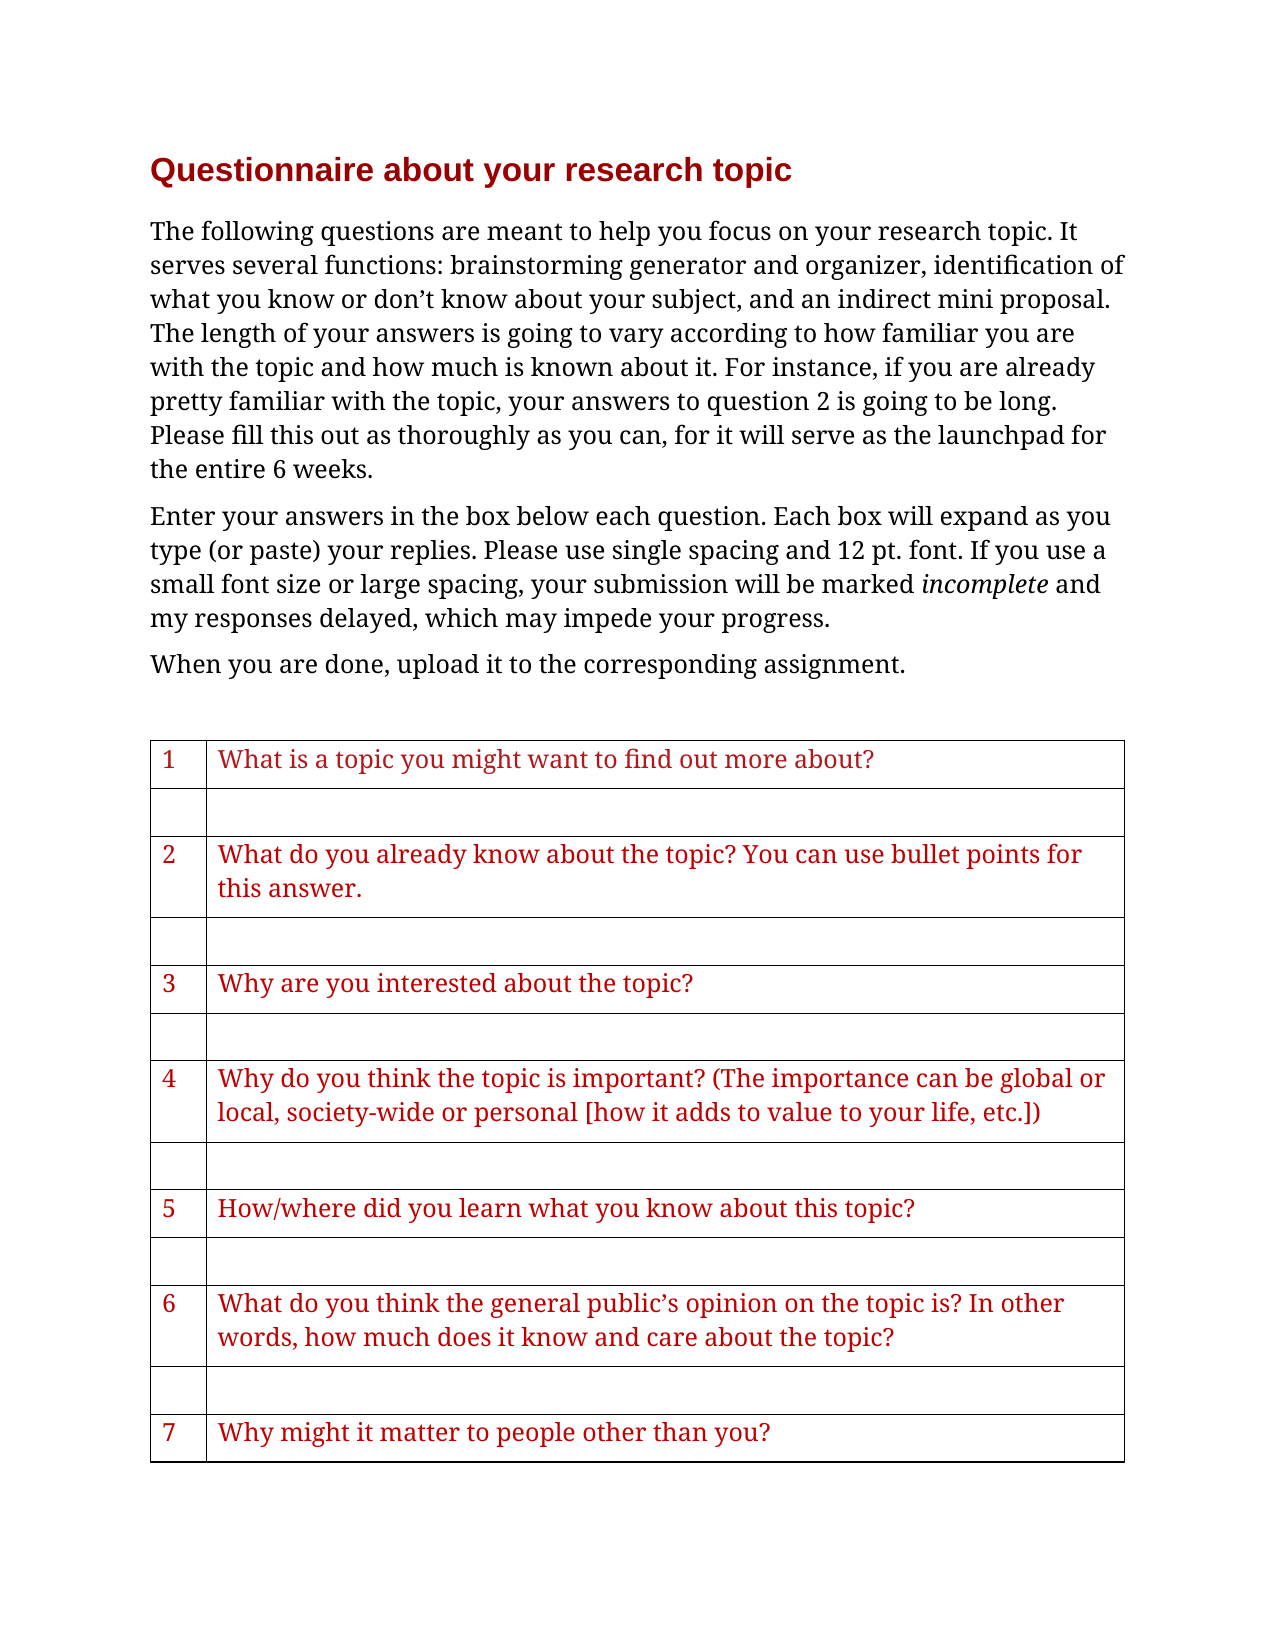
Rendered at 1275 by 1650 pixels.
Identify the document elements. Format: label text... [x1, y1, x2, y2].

text When you are done, upload it to the corresponding assignment. [150, 647, 1125, 681]
table_cell [207, 1367, 1124, 1414]
table_header What is a topic you might want to find out more about? [207, 741, 1124, 788]
table_header 1 [151, 741, 206, 788]
table_cell [207, 1238, 1124, 1284]
table_cell What do you already know about the topic? You can use bullet points for this answer. [207, 837, 1124, 917]
table_cell Why do you think the topic is important? (The importance can be global or local, society-wide or personal [how it adds to value to your life, etc.]) [207, 1061, 1124, 1142]
table_cell [151, 918, 206, 965]
table_cell [207, 1143, 1124, 1189]
table_cell 7 [151, 1415, 206, 1461]
table_cell [207, 918, 1124, 965]
table_cell 3 [151, 966, 206, 1012]
table_cell [151, 1238, 206, 1284]
table_cell [151, 1367, 206, 1414]
text Enter your answers in the box below each question. Each box will expand as you type (or paste) your replies. Please use single spacing and 12 pt. font. If you use a small font size or large spacing, your submission will be marked incomplete and my responses delayed, which may impede your progress. [150, 498, 1125, 635]
table_cell 4 [151, 1061, 206, 1142]
text The following questions are meant to help you focus on your research topic. It serves several functions: brainstorming generator and organizer, identification of what you know or don’t know about your subject, and an indirect mini proposal. The length of your answers is going to vary according to how familiar you are with the topic and how much is known about it. For instance, if you are already pretty familiar with the topic, your answers to question 2 is going to be long. Please fill this out as thoroughly as you can, for it will serve as the launchpad for the entire 6 weeks. [150, 213, 1125, 486]
table_cell How/where did you learn what you know about this topic? [207, 1190, 1124, 1237]
table_cell 2 [151, 837, 206, 917]
table_cell [151, 1143, 206, 1189]
table_cell [151, 1014, 206, 1060]
title Questionnaire about your research topic [150, 150, 1125, 188]
table_cell What do you think the general public’s opinion on the topic is? In other words, how much does it know and care about the topic? [207, 1286, 1124, 1366]
table_cell Why might it matter to people other than you? [207, 1415, 1124, 1461]
table_cell Why are you interested about the topic? [207, 966, 1124, 1012]
table_cell [207, 789, 1124, 836]
table_cell 5 [151, 1190, 206, 1237]
table_cell [207, 1014, 1124, 1060]
table_cell [151, 789, 206, 836]
table_cell 6 [151, 1286, 206, 1366]
